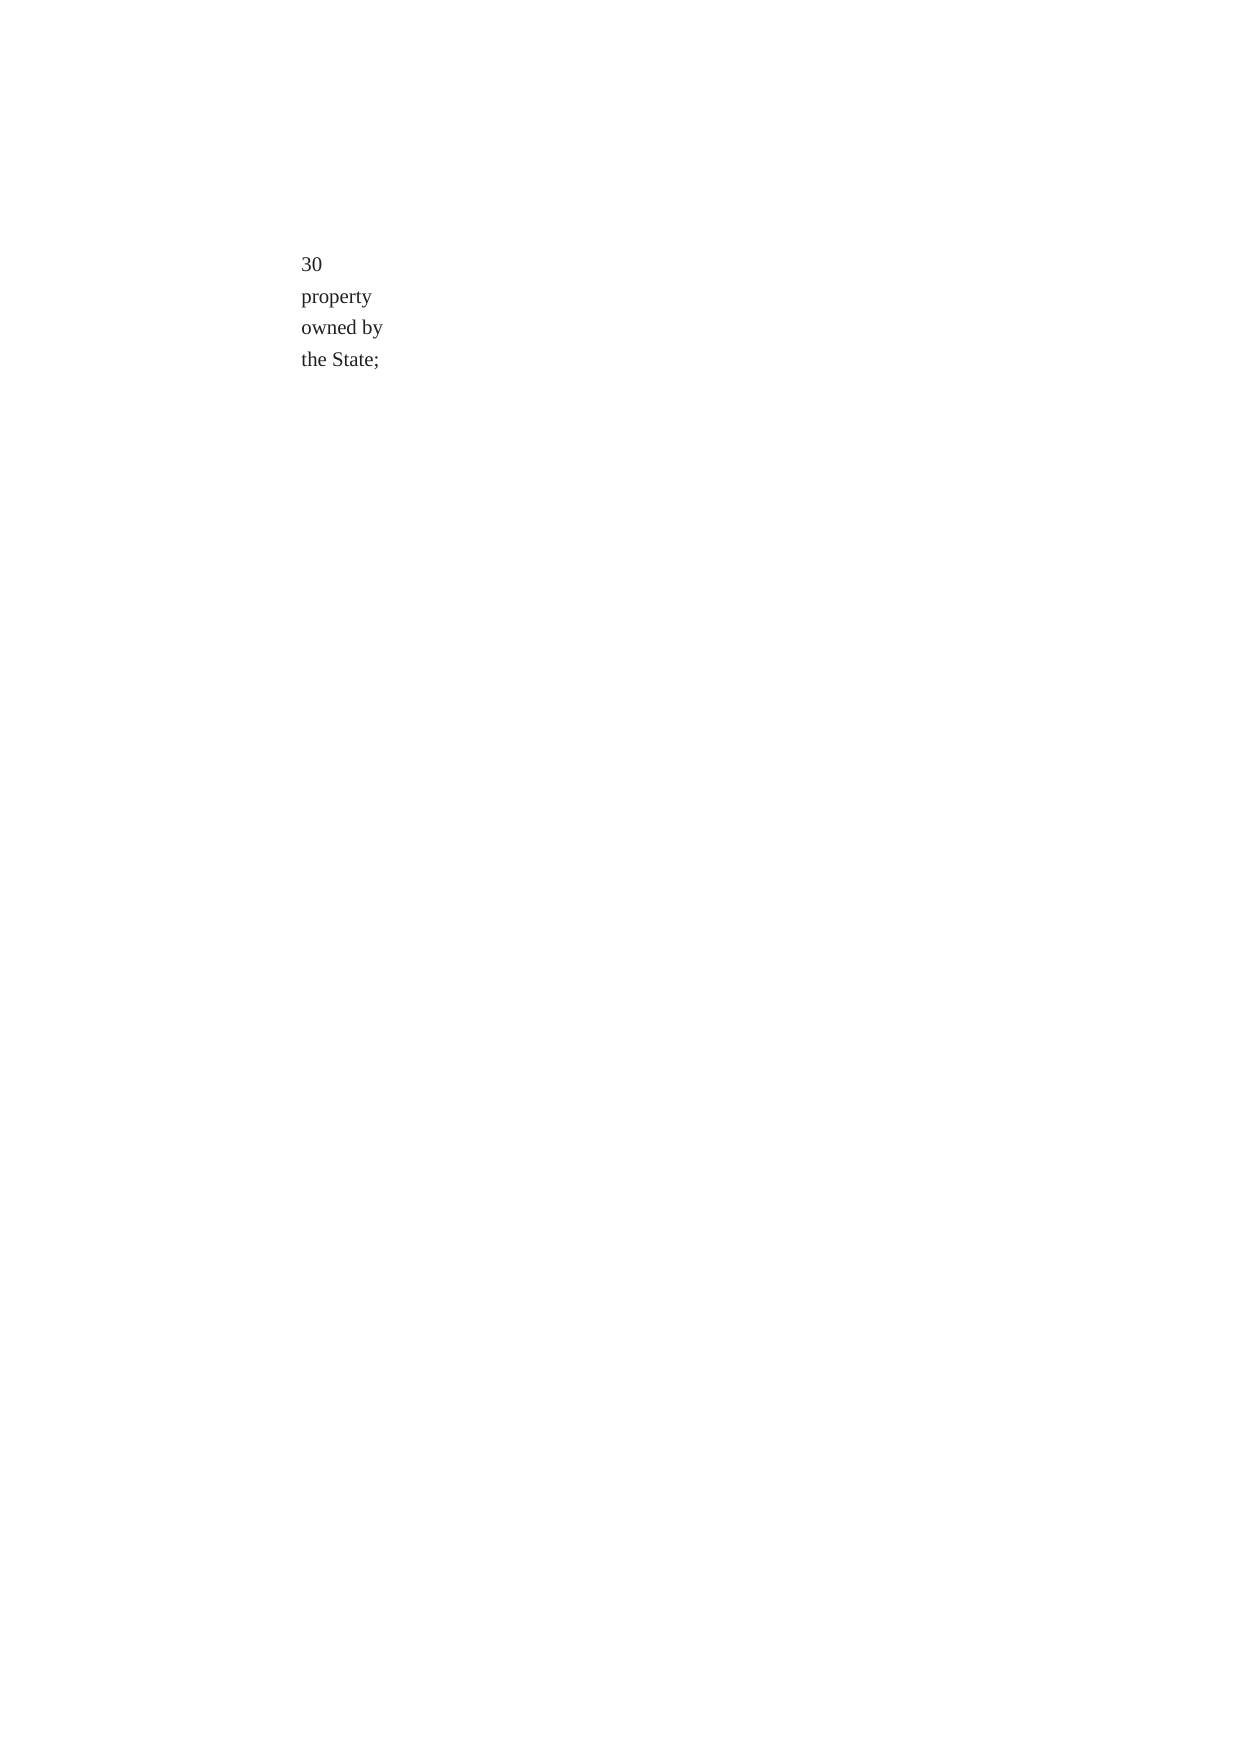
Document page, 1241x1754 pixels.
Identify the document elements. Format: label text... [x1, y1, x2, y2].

text 30 (ii) a property owned by the State; [301, 247, 385, 372]
